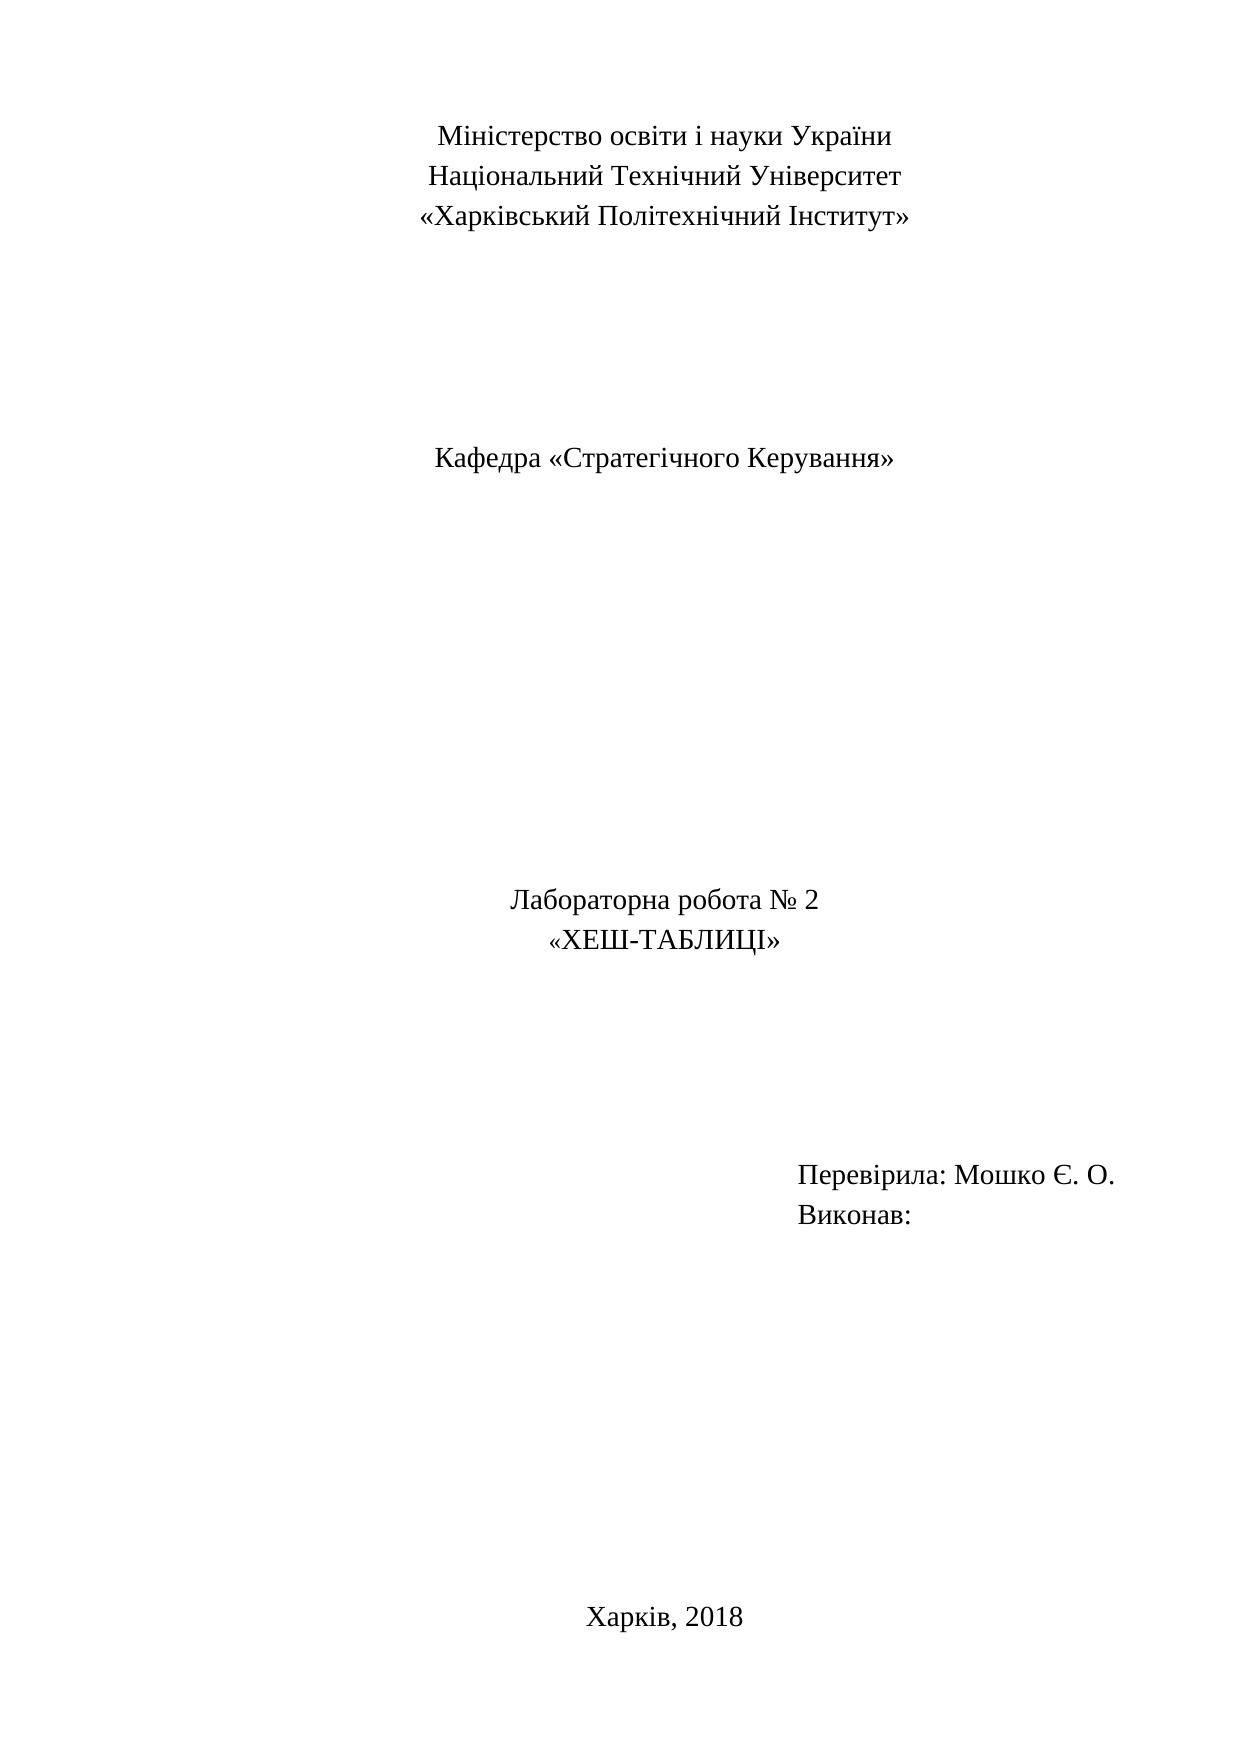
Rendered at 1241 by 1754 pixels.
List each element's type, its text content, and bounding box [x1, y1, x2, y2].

text Міністерство освіти і науки України [177, 118, 1152, 152]
text «Харківський Політехнічний Інститут» [177, 198, 1152, 232]
text Лабораторна робота № 2 [177, 882, 1152, 916]
text Кафедра «Стратегічного Керування» [177, 440, 1152, 473]
text Національний Технічний Університет [177, 158, 1152, 192]
text Виконав: [797, 1197, 1152, 1231]
text «ХЕШ-ТАБЛИЦІ» [177, 922, 1152, 956]
text Перевірила: Мошко Є. О. [797, 1157, 1152, 1190]
text Харків, 2018 [177, 1599, 1152, 1633]
